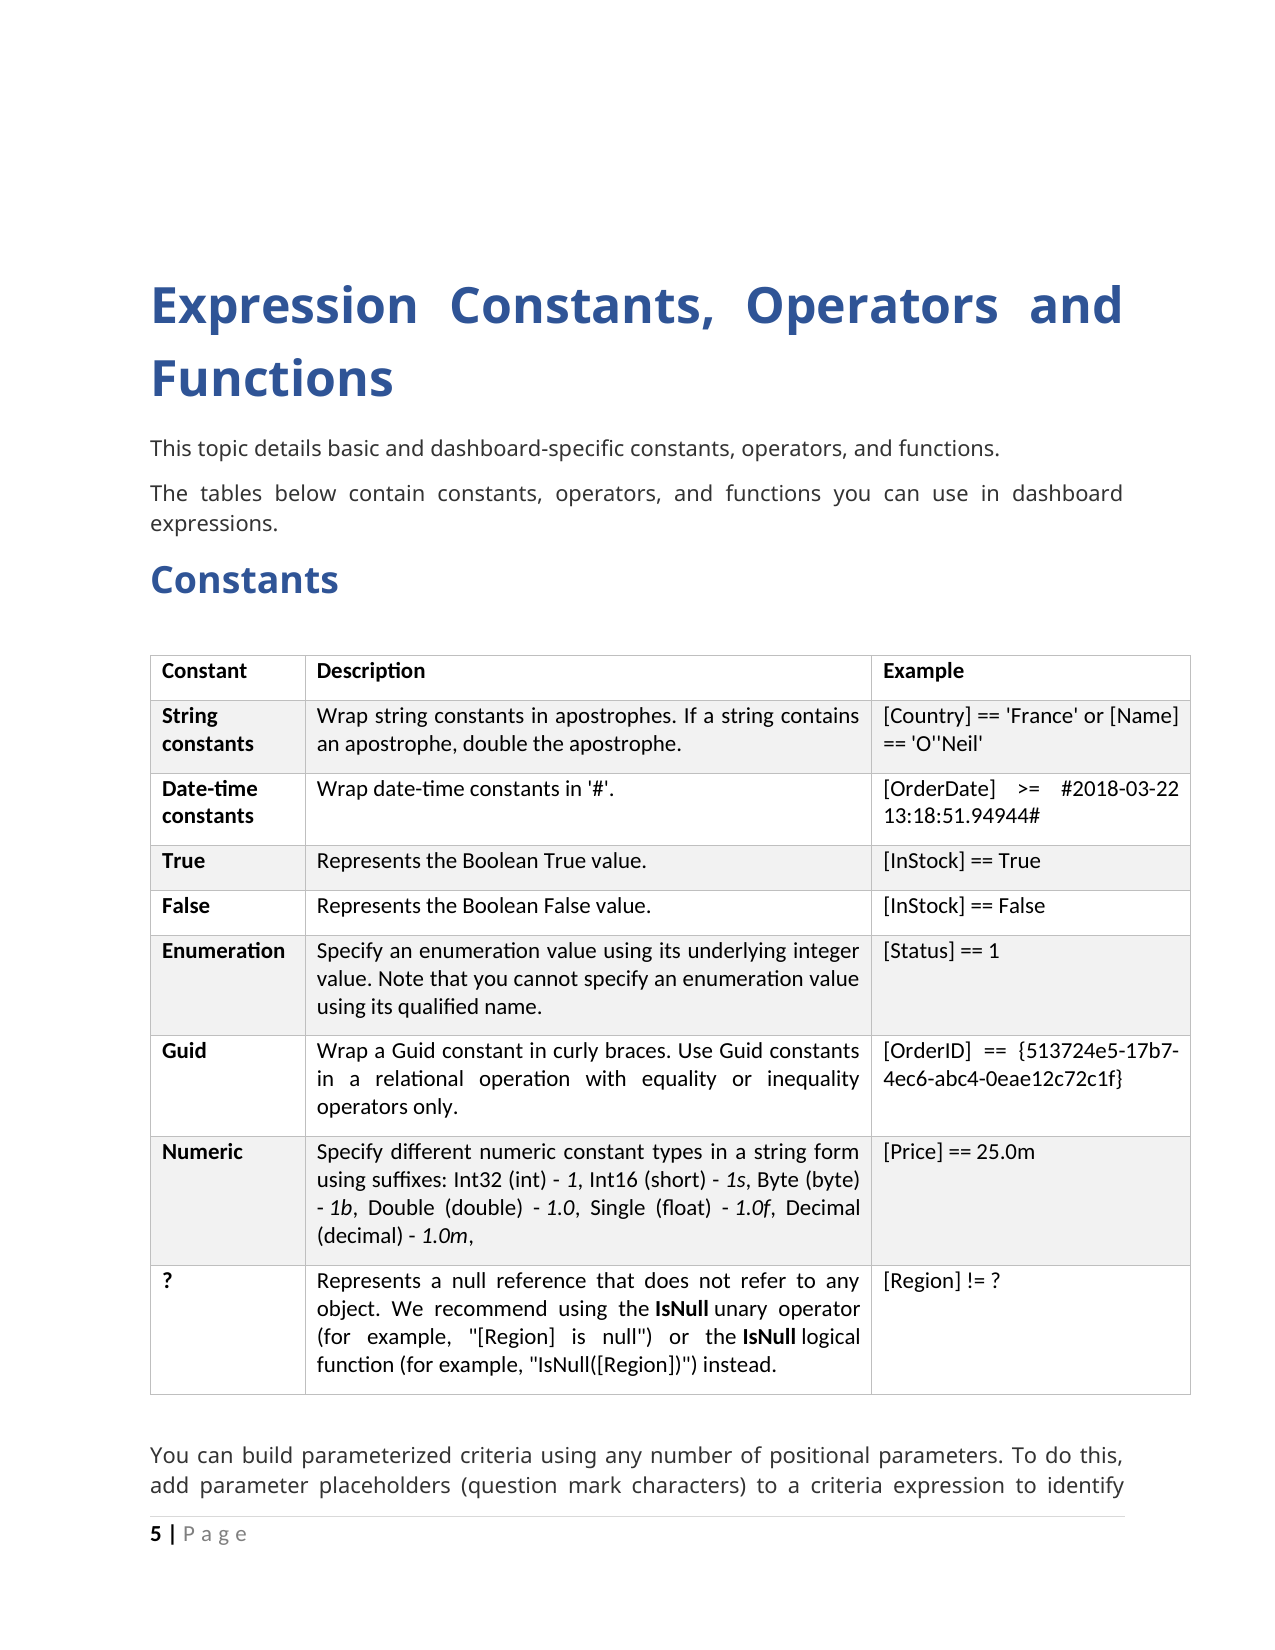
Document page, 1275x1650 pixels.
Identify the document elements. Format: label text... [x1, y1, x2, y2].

table_cell Wrap date-time constants in '#'. [306, 774, 871, 845]
table_cell Wrap string constants in apostrophes. If a string contains an apostrophe, double the apostrophe. [306, 701, 871, 773]
table_cell [Price] == 25.0m [872, 1137, 1190, 1265]
table_cell [Region] != ? [872, 1266, 1190, 1394]
table_cell [Status] == 1 [872, 936, 1190, 1035]
table_cell Represents the Boolean True value. [306, 846, 871, 890]
table_cell [InStock] == False [872, 891, 1190, 935]
table_cell Wrap a Guid constant in curly braces. Use Guid constants in a relational operation with equality or inequality operators only. [306, 1036, 871, 1136]
table_cell Date-time constants [151, 774, 305, 845]
table_cell [Country] == 'France' or [Name] == 'O''Neil' [872, 701, 1190, 773]
table_cell Numeric [151, 1137, 305, 1265]
table_cell Represents a null reference that does not refer to any object. We recommend using the IsNull unary operator (for example, "[Region] is null") or the IsNull logical function (for example, "IsNull([Region])") instead. [306, 1266, 871, 1394]
table_cell Represents the Boolean False value. [306, 891, 871, 935]
table_cell ? [151, 1266, 305, 1394]
table_header Constant [151, 656, 305, 700]
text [150, 1440, 1125, 1500]
table_cell [OrderID] == {513724e5-17b7-4ec6-abc4-0eae12c72c1f} [872, 1036, 1190, 1136]
table_cell Enumeration [151, 936, 305, 1035]
table_cell String constants [151, 701, 305, 773]
table_cell [OrderDate] >= #2018-03-22 13:18:51.94944# [872, 774, 1190, 845]
subtitle Expression Constants, Operators and Functions [150, 270, 1125, 412]
table_header Description [306, 656, 871, 700]
table_cell Guid [151, 1036, 305, 1136]
table_cell True [151, 846, 305, 890]
table_cell Specify an enumeration value using its underlying integer value. Note that you cannot specify an enumeration value using its qualified name. [306, 936, 871, 1035]
text This topic details basic and dashboard-specific constants, operators, and functions. [150, 433, 1125, 462]
table_cell [InStock] == True [872, 846, 1190, 890]
subtitle Constants [150, 553, 1125, 604]
table_cell False [151, 891, 305, 935]
text The tables below contain constants, operators, and functions you can use in dashboard expressions. [150, 478, 1125, 538]
table_cell Specify different numeric constant types in a string form using suffixes: Int32 (int) - 1, Int16 (short) - 1s, Byte (byte) - 1b, Double (double) - 1.0, Single (float) - 1.0f, Decimal (decimal) - 1.0m, [306, 1137, 871, 1265]
table_header Example [872, 656, 1190, 700]
